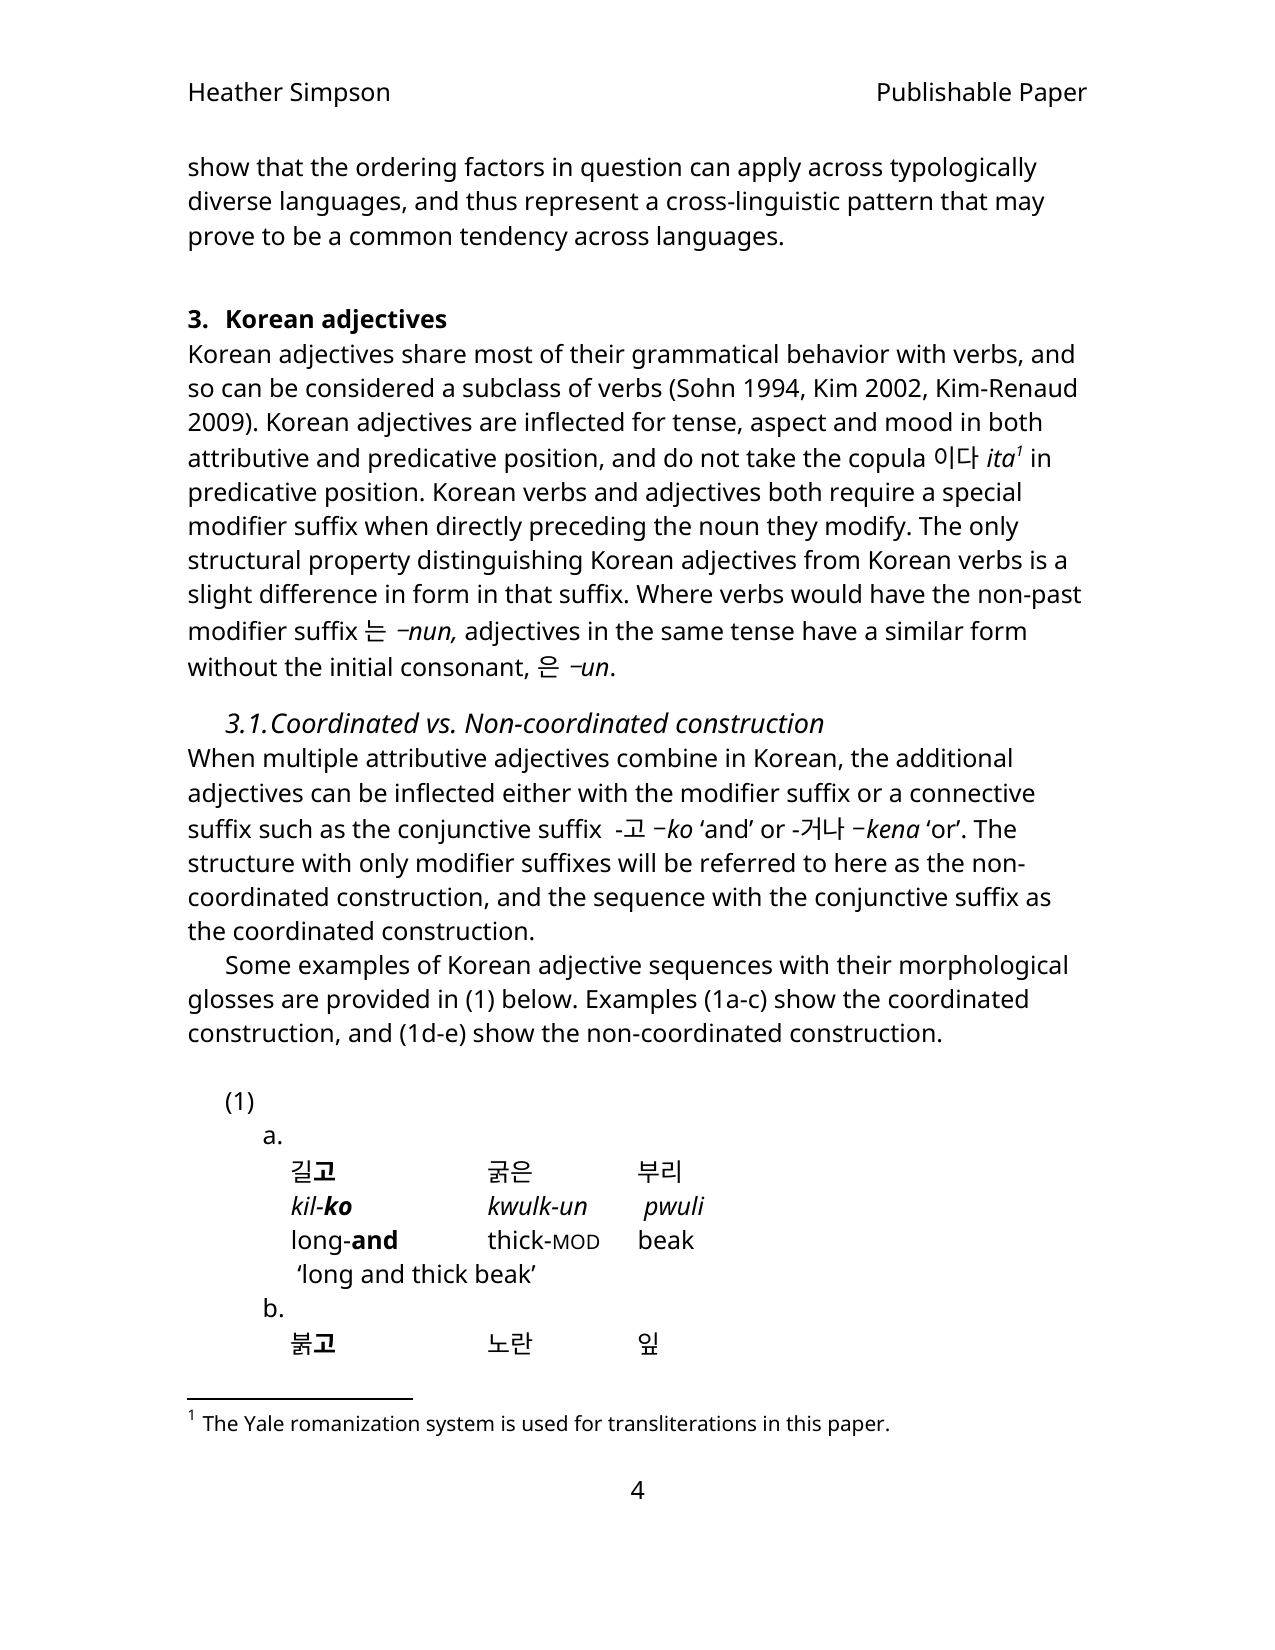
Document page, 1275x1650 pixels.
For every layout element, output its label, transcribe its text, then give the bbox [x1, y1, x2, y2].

text 붉고 노란 잎 [187, 1324, 1087, 1361]
text a. [187, 1118, 1087, 1152]
text 길고 굵은 부리 [187, 1152, 1087, 1188]
subtitle Korean adjectives [187, 302, 1087, 336]
text long-and thick-mod beak [187, 1222, 1087, 1256]
text b. [187, 1291, 1087, 1324]
text ‘long and thick beak’ [187, 1256, 1087, 1291]
text When multiple attributive adjectives combine in Korean, the additional adjectives can be inflected either with the modifier suffix or a connective suffix such as the conjunctive suffix -고 –ko ‘and’ or -거나 –kena ‘or’. The structure with only modifier suffixes will be referred to here as the non-coordinated construction, and the sequence with the conjunctive suffix as the coordinated construction. [187, 741, 1087, 948]
text Korean adjectives share most of their grammatical behavior with verbs, and so can be considered a subclass of verbs (Sohn 1994, Kim 2002, Kim-Renaud 2009). Korean adjectives are inflected for tense, aspect and mood in both attributive and predicative position, and do not take the copula 이다 ita in predicative position. Korean verbs and adjectives both require a special modifier suffix when directly preceding the noun they modify. The only structural property distinguishing Korean adjectives from Korean verbs is a slight difference in form in that suffix. Where verbs would have the non-past modifier suffix 는 –nun, adjectives in the same tense have a similar form without the initial consonant, 은 –un. [187, 336, 1087, 683]
text (1) [187, 1084, 1087, 1118]
text kil-ko kwulk-un pwuli [187, 1188, 1087, 1222]
subtitle Coordinated vs. Non-coordinated construction [225, 704, 1087, 741]
text Some examples of Korean adjective sequences with their morphological glosses are provided in (1) below. Examples (1a-c) show the coordinated construction, and (1d-e) show the non-coordinated construction. [187, 948, 1087, 1050]
